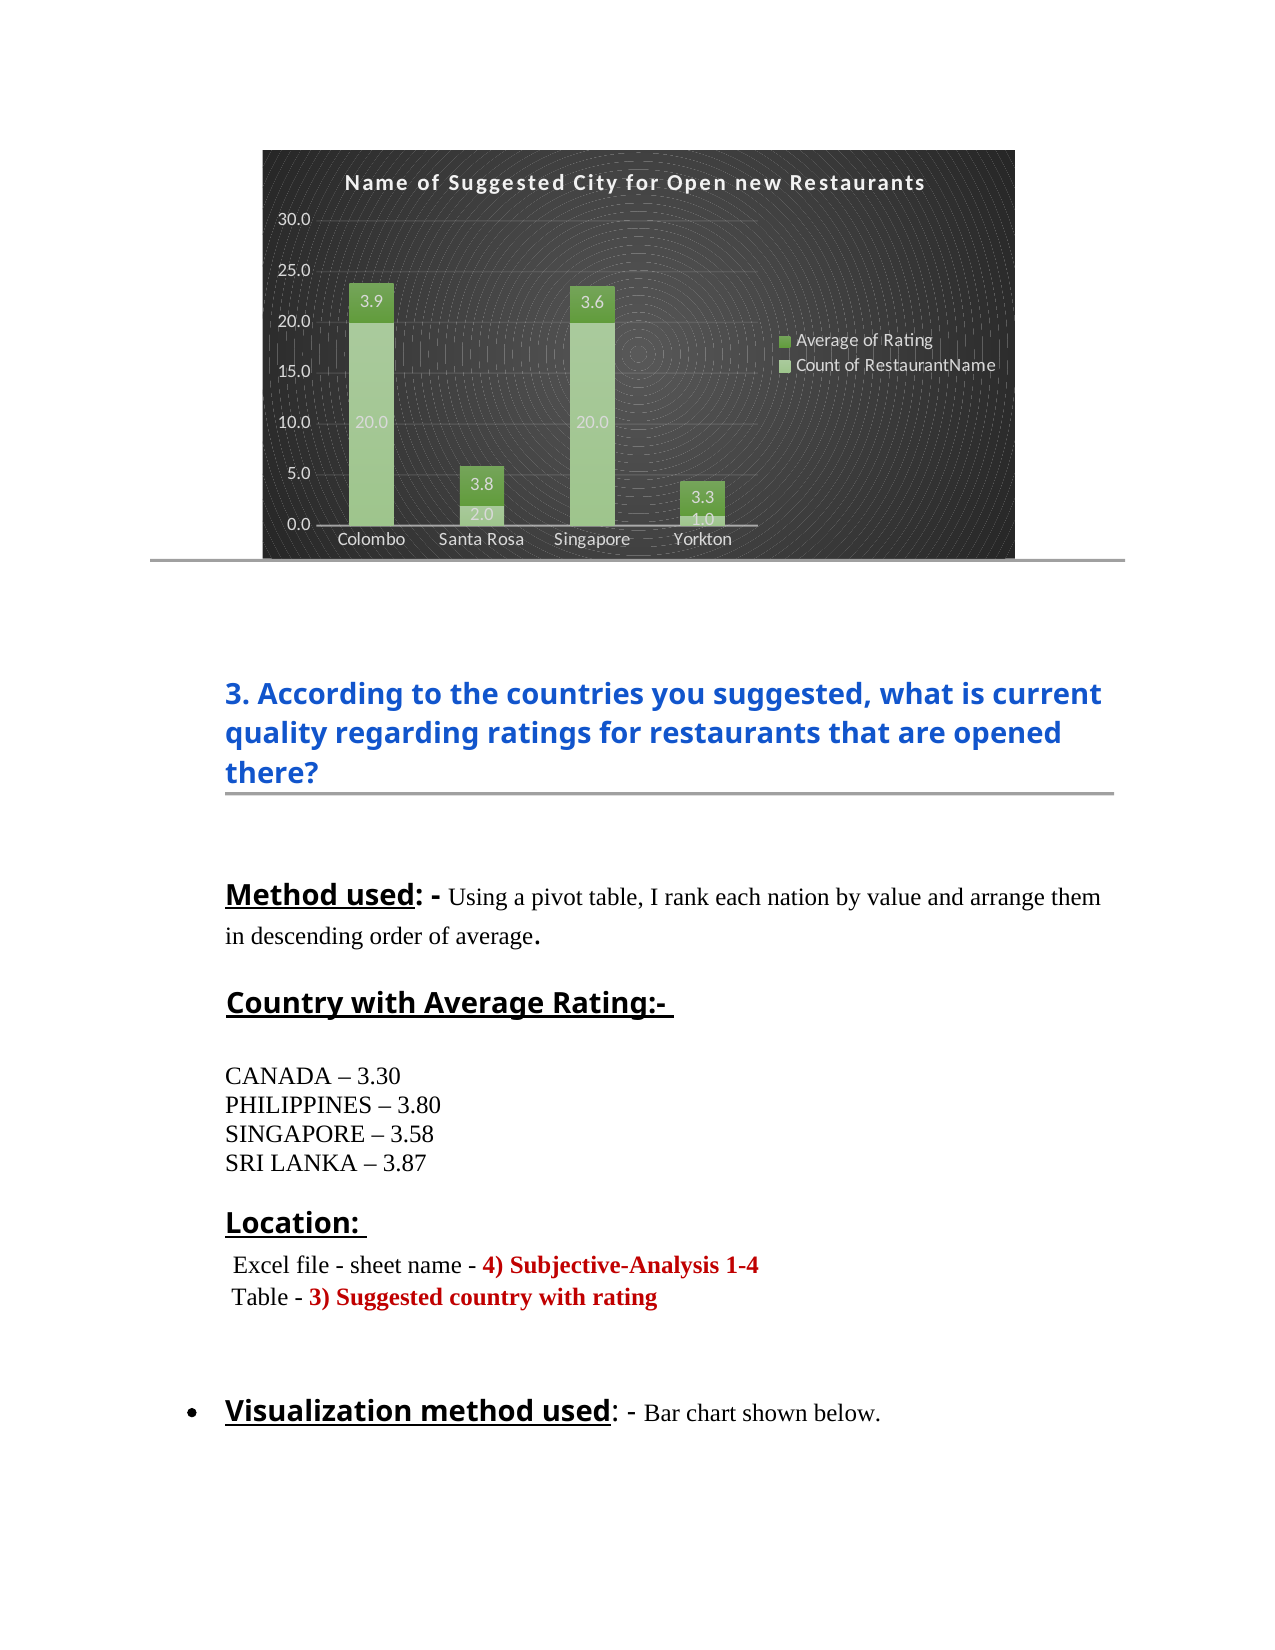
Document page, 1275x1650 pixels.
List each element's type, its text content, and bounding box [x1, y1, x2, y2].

text SRI LANKA – 3.87 [225, 1148, 1125, 1176]
text Excel file - sheet name - 4) Subjective-Analysis 1-4 [225, 1242, 1125, 1282]
text CANADA – 3.30 PHILIPPINES – 3.80 [225, 1061, 1125, 1119]
text Method used: - Using a pivot table, I rank each nation by value and arrange them in descending order of average. [225, 874, 1125, 953]
text Table - 3) Suggested country with rating [225, 1282, 1125, 1311]
text Country with Average Rating:- [150, 982, 1125, 1022]
text Location: [225, 1203, 1125, 1242]
text SINGAPORE – 3.58 [225, 1119, 1125, 1148]
text 3. According to the countries you suggested, what is current quality regarding ratings for restaurants that are opened there? [225, 673, 1125, 792]
list Visualization method used: - Bar chart shown below. [187, 1390, 1125, 1430]
